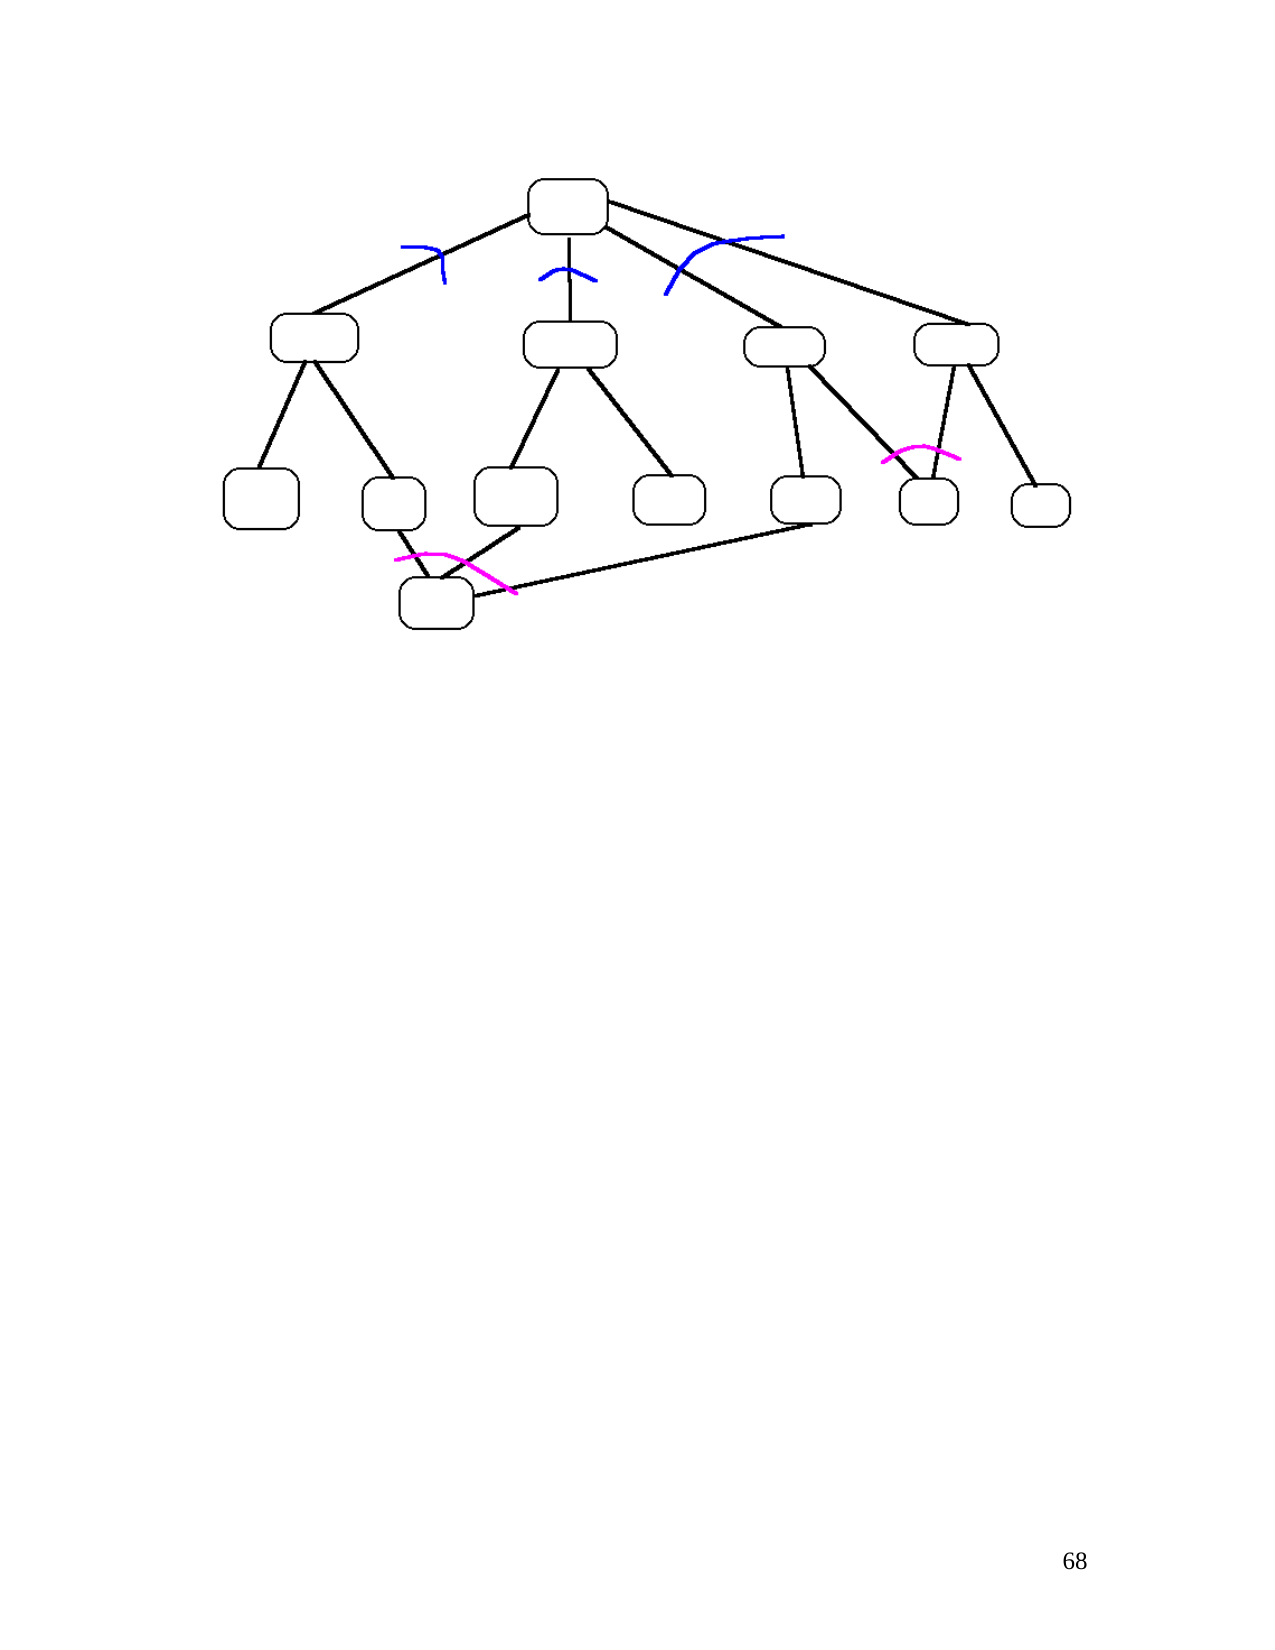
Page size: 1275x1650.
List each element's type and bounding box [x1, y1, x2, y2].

picture [187, 150, 1088, 648]
